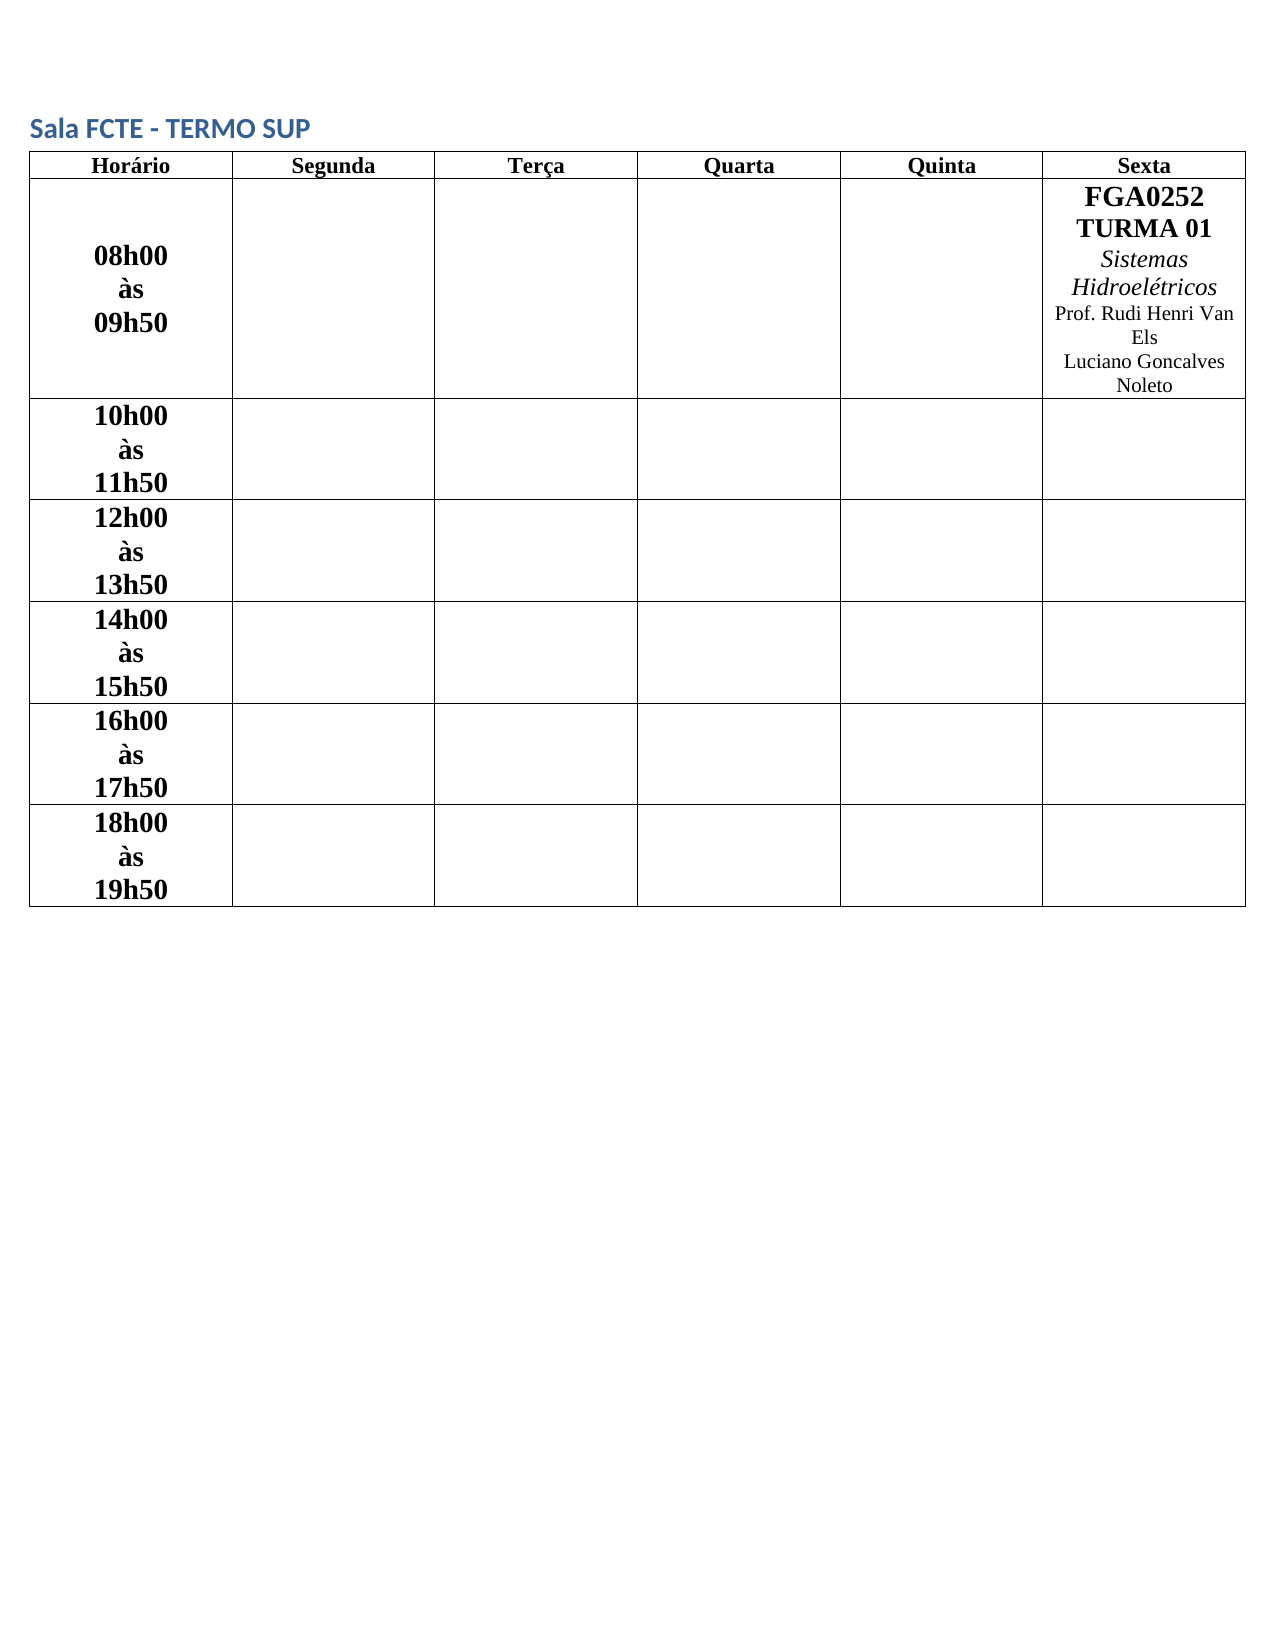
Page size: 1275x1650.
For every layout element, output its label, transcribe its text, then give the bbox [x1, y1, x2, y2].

table_cell [638, 500, 840, 601]
table_cell [841, 500, 1042, 601]
table_cell [1043, 704, 1245, 804]
table_cell 12h00 às 13h50 [30, 500, 232, 601]
table_cell [841, 602, 1042, 702]
table_cell [841, 704, 1042, 804]
table_cell [435, 399, 637, 499]
table_cell [435, 602, 637, 702]
table_cell 16h00 às 17h50 [30, 704, 232, 804]
table_cell [841, 805, 1042, 906]
table_header Quinta [841, 152, 1042, 178]
table_cell [233, 179, 434, 397]
table_cell [638, 399, 840, 499]
table_cell [233, 602, 434, 702]
table_cell FGA0252 TURMA 01 Sistemas Hidroelétricos Prof. Rudi Henri Van Els Luciano Goncalves Noleto [1043, 179, 1245, 397]
table_cell [435, 500, 637, 601]
table_cell [841, 399, 1042, 499]
table_cell [1043, 602, 1245, 702]
table_cell [233, 399, 434, 499]
table_cell [1043, 399, 1245, 499]
table_header Sexta [1043, 152, 1245, 178]
table_cell 10h00 às 11h50 [30, 399, 232, 499]
table_header Segunda [233, 152, 434, 178]
table_cell [638, 602, 840, 702]
table_cell [435, 704, 637, 804]
table_header Terça [435, 152, 637, 178]
table_cell [435, 805, 637, 906]
table_cell [233, 500, 434, 601]
table_cell [638, 704, 840, 804]
table_cell [1043, 500, 1245, 601]
table_cell [435, 179, 637, 397]
table_cell 08h00 às 09h50 [30, 179, 232, 397]
table_header Horário [30, 152, 232, 178]
subtitle Sala FCTE - TERMO SUP [29, 110, 1246, 145]
table_cell [841, 179, 1042, 397]
table_cell [638, 805, 840, 906]
table_cell 18h00 às 19h50 [30, 805, 232, 906]
table_cell [638, 179, 840, 397]
table_header Quarta [638, 152, 840, 178]
table_cell 14h00 às 15h50 [30, 602, 232, 702]
table_cell [233, 704, 434, 804]
table_cell [233, 805, 434, 906]
table_cell [1043, 805, 1245, 906]
